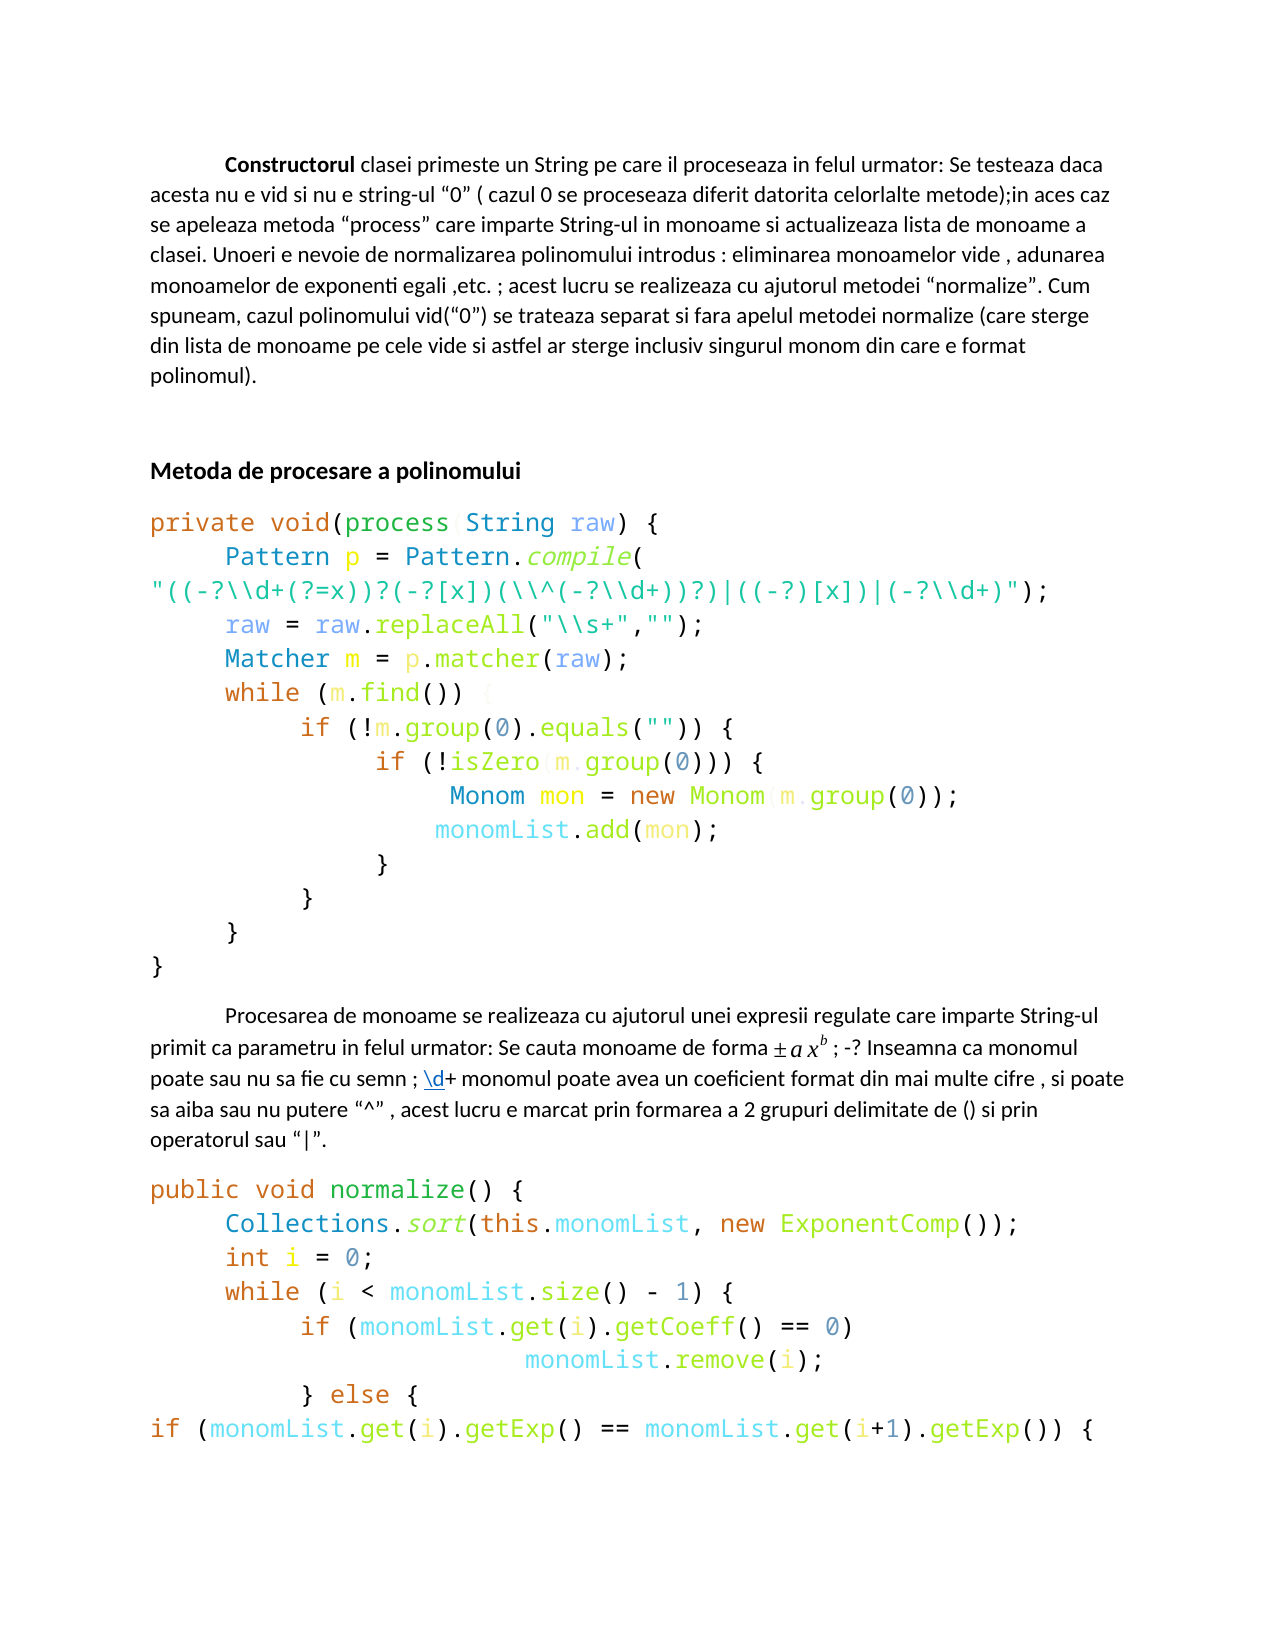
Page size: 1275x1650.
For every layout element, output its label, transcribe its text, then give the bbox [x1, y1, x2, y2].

text if (monomList.get(i).getExp() == monomList.get(i+1).getExp()) { [150, 1410, 1125, 1444]
text "((-?\\d+(?=x))?(-?[x])(\\^(-?\\d+))?)|((-?)[x])|(-?\\d+)"); [150, 573, 1125, 607]
text int i = 0; [150, 1240, 1125, 1274]
text Collections.sort(this.monomList, new ExponentComp()); [150, 1206, 1125, 1240]
text while (m.find()) { [150, 675, 1125, 709]
text } [225, 879, 1125, 913]
text } [150, 845, 1125, 879]
text Metoda de procesare a polinomului [150, 455, 1125, 486]
text private void(process(String raw) { [150, 505, 1125, 539]
text Matcher m = p.matcher(raw); [150, 641, 1125, 675]
text Procesarea de monoame se realizeaza cu ajutorul unei expresii regulate care imparte String-ul primit ca parametru in felul urmator: Se cauta monoame de forma ; -? Inseamna ca monomul poate sau nu sa fie cu semn ; \d+ monomul poate avea un coeficient format din mai multe cifre , si poate sa aiba sau nu putere “^” , acest lucru e marcat prin formarea a 2 grupuri delimitate de () si prin operatorul sau “|”. [150, 1001, 1125, 1153]
text } else { [150, 1376, 1125, 1410]
text public void normalize() { [150, 1172, 1125, 1206]
text } [150, 913, 1125, 948]
text Pattern p = Pattern.compile( [150, 539, 1125, 573]
text raw = raw.replaceAll("\\s+",""); [150, 607, 1125, 641]
text } [150, 948, 1125, 982]
text Monom mon = new Monom(m.group(0)); [150, 777, 1125, 811]
text if (!m.group(0).equals("")) { [150, 709, 1125, 743]
text Constructorul clasei primeste un String pe care il proceseaza in felul urmator: Se testeaza daca acesta nu e vid si nu e string-ul “0” ( cazul 0 se proceseaza diferit datorita celorlalte metode);in aces caz se apeleaza metoda “process” care imparte String-ul in monoame si actualizeaza lista de monoame a clasei. Unoeri e nevoie de normalizarea polinomului introdus : eliminarea monoamelor vide , adunarea monoamelor de exponenti egali ,etc. ; acest lucru se realizeaza cu ajutorul metodei “normalize”. Cum spuneam, cazul polinomului vid(“0”) se trateaza separat si fara apelul metodei normalize (care sterge din lista de monoame pe cele vide si astfel ar sterge inclusiv singurul monom din care e format polinomul). [150, 150, 1125, 389]
text while (i < monomList.size() - 1) { [150, 1274, 1125, 1308]
text if (!isZero(m.group(0))) { [150, 743, 1125, 777]
text if (monomList.get(i).getCoeff() == 0) monomList.remove(i); [150, 1308, 1125, 1376]
text monomList.add(mon); [150, 811, 1125, 845]
